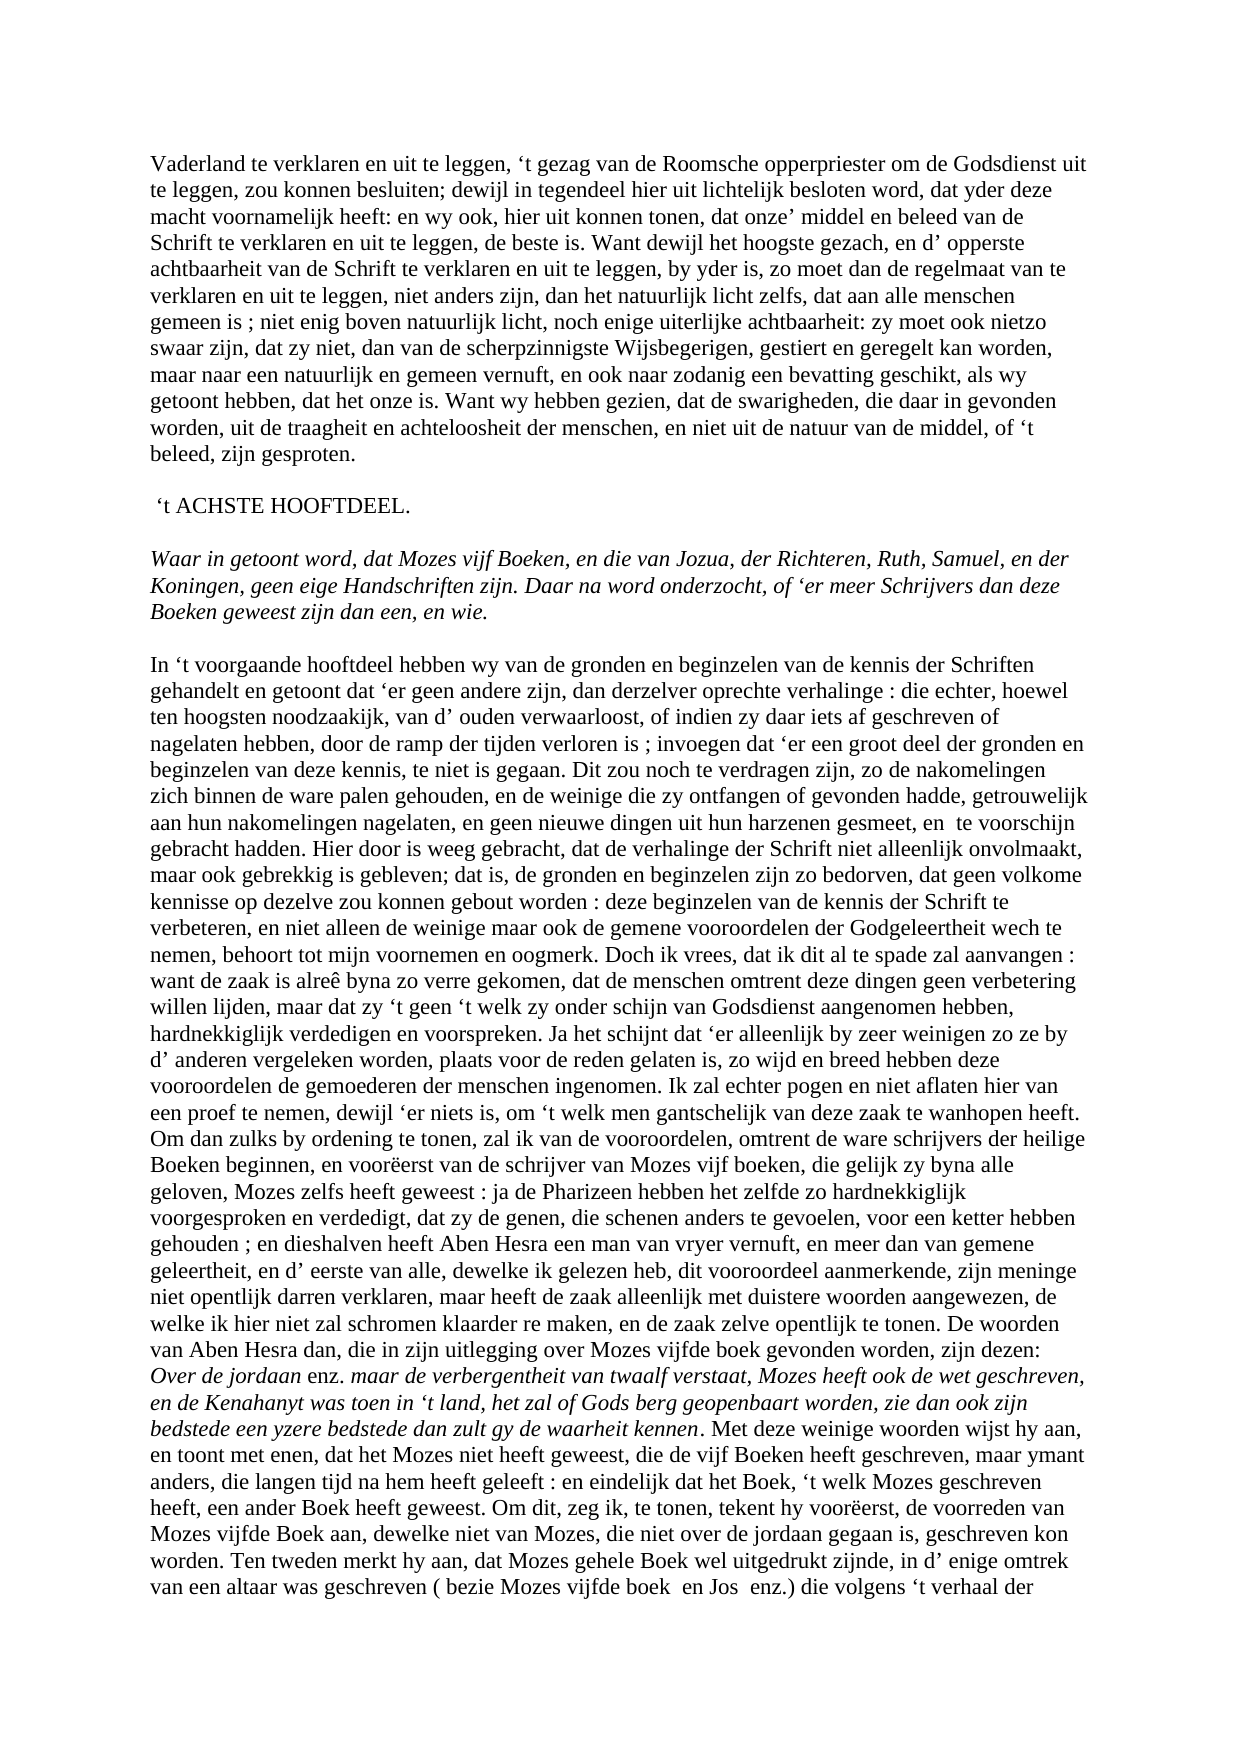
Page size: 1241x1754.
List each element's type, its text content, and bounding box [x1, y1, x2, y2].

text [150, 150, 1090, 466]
text Waar in getoont word, dat Mozes vijf Boeken, en die van Jozua, der Richteren, Ruth, Samuel, en der Koningen, geen eige Handschriften zijn. Daar na word onderzocht, of ‘er meer Schrijvers dan deze Boeken geweest zijn dan een, en wie. [150, 545, 1090, 624]
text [150, 651, 1090, 1599]
text ‘t ACHSTE HOOFTDEEL. [150, 493, 1090, 519]
